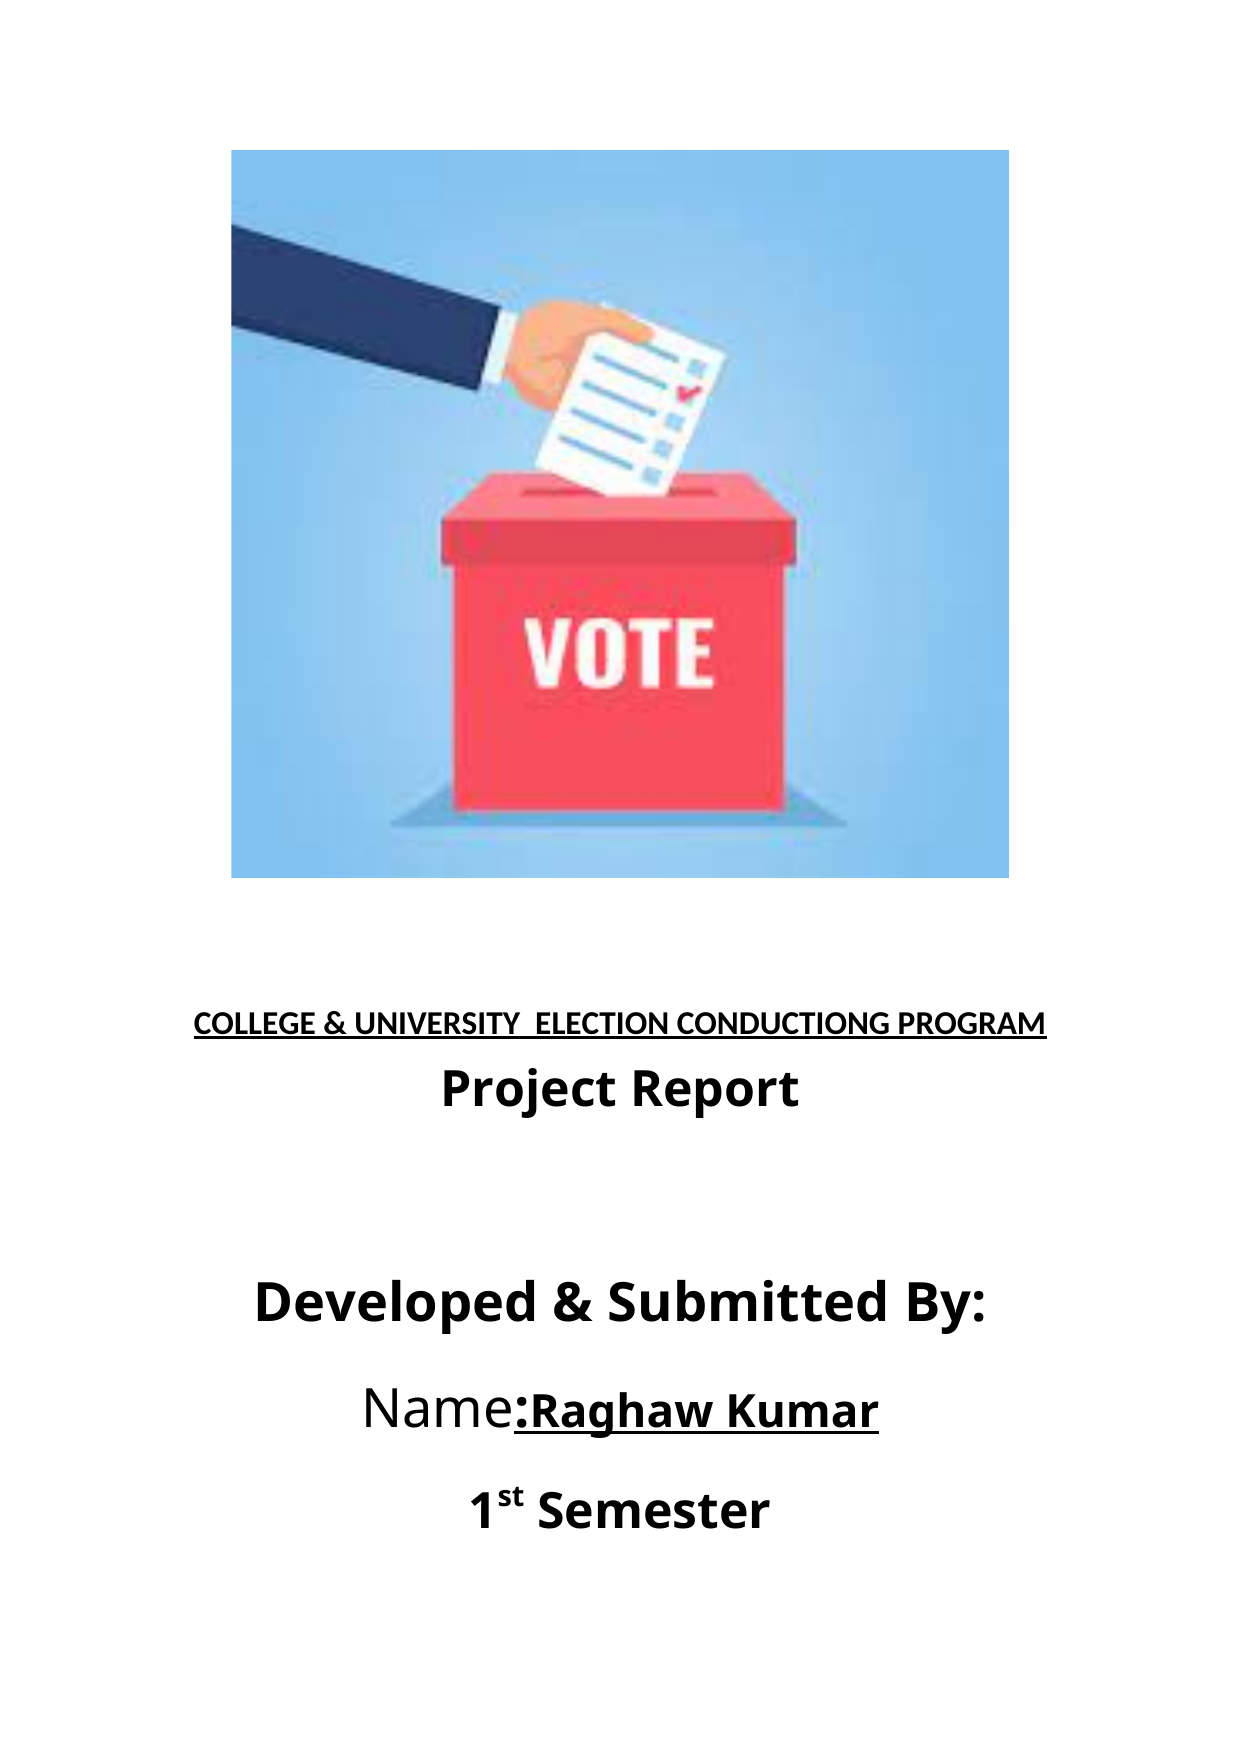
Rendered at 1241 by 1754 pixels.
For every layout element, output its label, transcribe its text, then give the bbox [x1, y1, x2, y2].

picture [231, 150, 1009, 878]
text Developed & Submitted By: [150, 1264, 1090, 1338]
text COLLEGE & UNIVERSITY ELECTION CONDUCTIONG PROGRAM Project Report [150, 1002, 1090, 1121]
text Name:Raghaw Kumar [150, 1369, 1090, 1443]
text 1st Semester [150, 1475, 1090, 1543]
